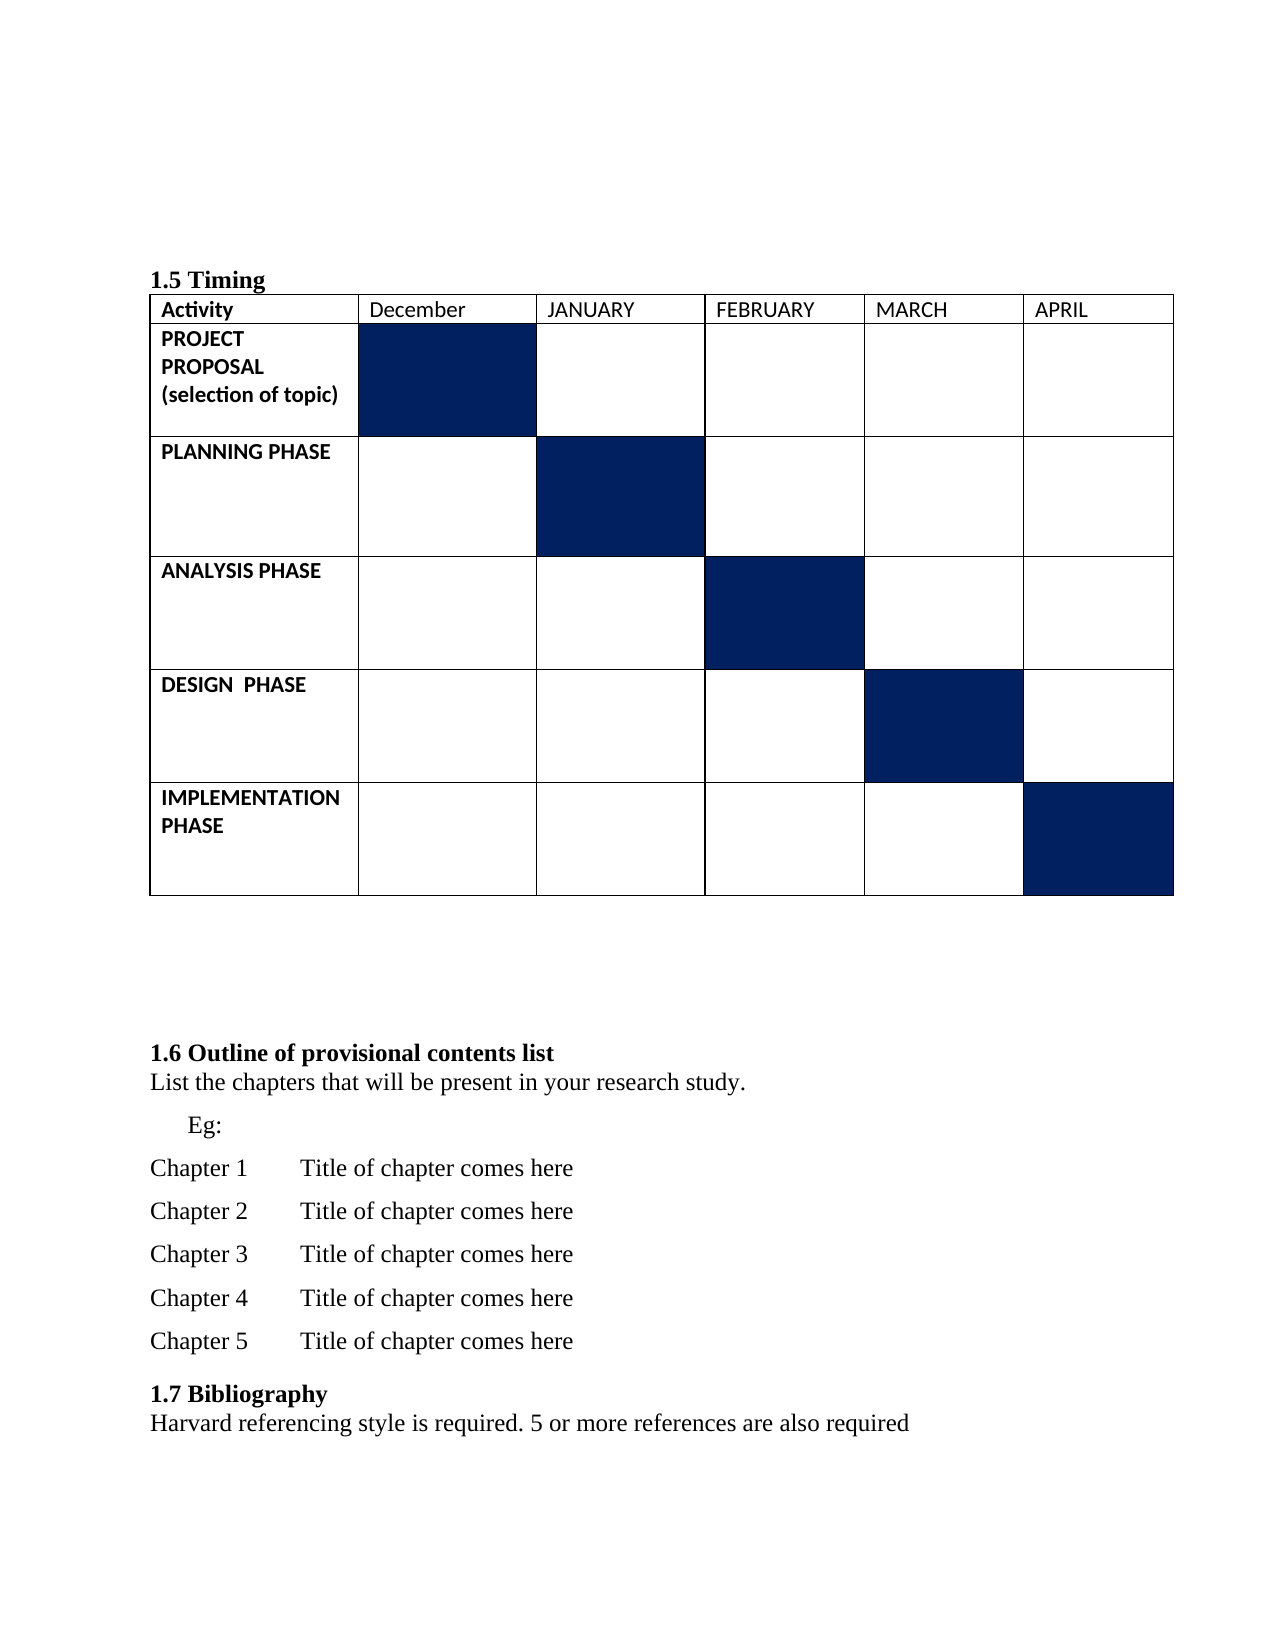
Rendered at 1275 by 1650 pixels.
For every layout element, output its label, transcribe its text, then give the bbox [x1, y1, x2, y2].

table_cell IMPLEMENTATION PHASE [151, 783, 358, 895]
table_cell [359, 557, 536, 669]
table_header December [359, 295, 536, 323]
table_cell [1024, 783, 1173, 895]
table_header Activity [151, 295, 358, 323]
text Chapter 5 Title of chapter comes here [150, 1326, 1125, 1354]
table_cell [706, 437, 864, 556]
table_cell PROJECT PROPOSAL (selection of topic) [151, 324, 358, 436]
table_cell PLANNING PHASE [151, 437, 358, 556]
table_cell DESIGN PHASE [151, 670, 358, 782]
text Chapter 1 Title of chapter comes here [150, 1153, 1125, 1182]
table_header FEBRUARY [706, 295, 864, 323]
text Chapter 3 Title of chapter comes here [150, 1239, 1125, 1268]
table_cell [537, 670, 704, 782]
text 1.7 Bibliography [150, 1379, 1125, 1408]
table_cell [1024, 557, 1173, 669]
text List the chapters that will be present in your research study. [150, 1067, 1125, 1096]
table_cell [537, 437, 704, 556]
table_cell [359, 783, 536, 895]
table_header APRIL [1024, 295, 1173, 323]
table_cell [359, 670, 536, 782]
table_cell [1024, 670, 1173, 782]
table_cell [537, 557, 704, 669]
table_cell [706, 324, 864, 436]
table_cell [865, 783, 1023, 895]
text Chapter 2 Title of chapter comes here [150, 1196, 1125, 1225]
table_cell [706, 557, 864, 669]
table_cell ANALYSIS PHASE [151, 557, 358, 669]
table_cell [537, 324, 704, 436]
table_cell [865, 670, 1023, 782]
table_cell [706, 670, 864, 782]
table_cell [706, 783, 864, 895]
text Chapter 4 Title of chapter comes here [150, 1283, 1125, 1311]
table_cell [359, 324, 536, 436]
text Harvard referencing style is required. 5 or more references are also required [150, 1408, 1125, 1437]
table_cell [359, 437, 536, 556]
table_cell [1024, 437, 1173, 556]
list Timing [150, 265, 1125, 294]
table_cell [537, 783, 704, 895]
table_cell [865, 437, 1023, 556]
list Outline of provisional contents list [150, 1038, 1125, 1067]
text Eg: [187, 1110, 1125, 1139]
table_header MARCH [865, 295, 1023, 323]
table_cell [865, 557, 1023, 669]
table_header JANUARY [537, 295, 704, 323]
table_cell [865, 324, 1023, 436]
table_cell [1024, 324, 1173, 436]
